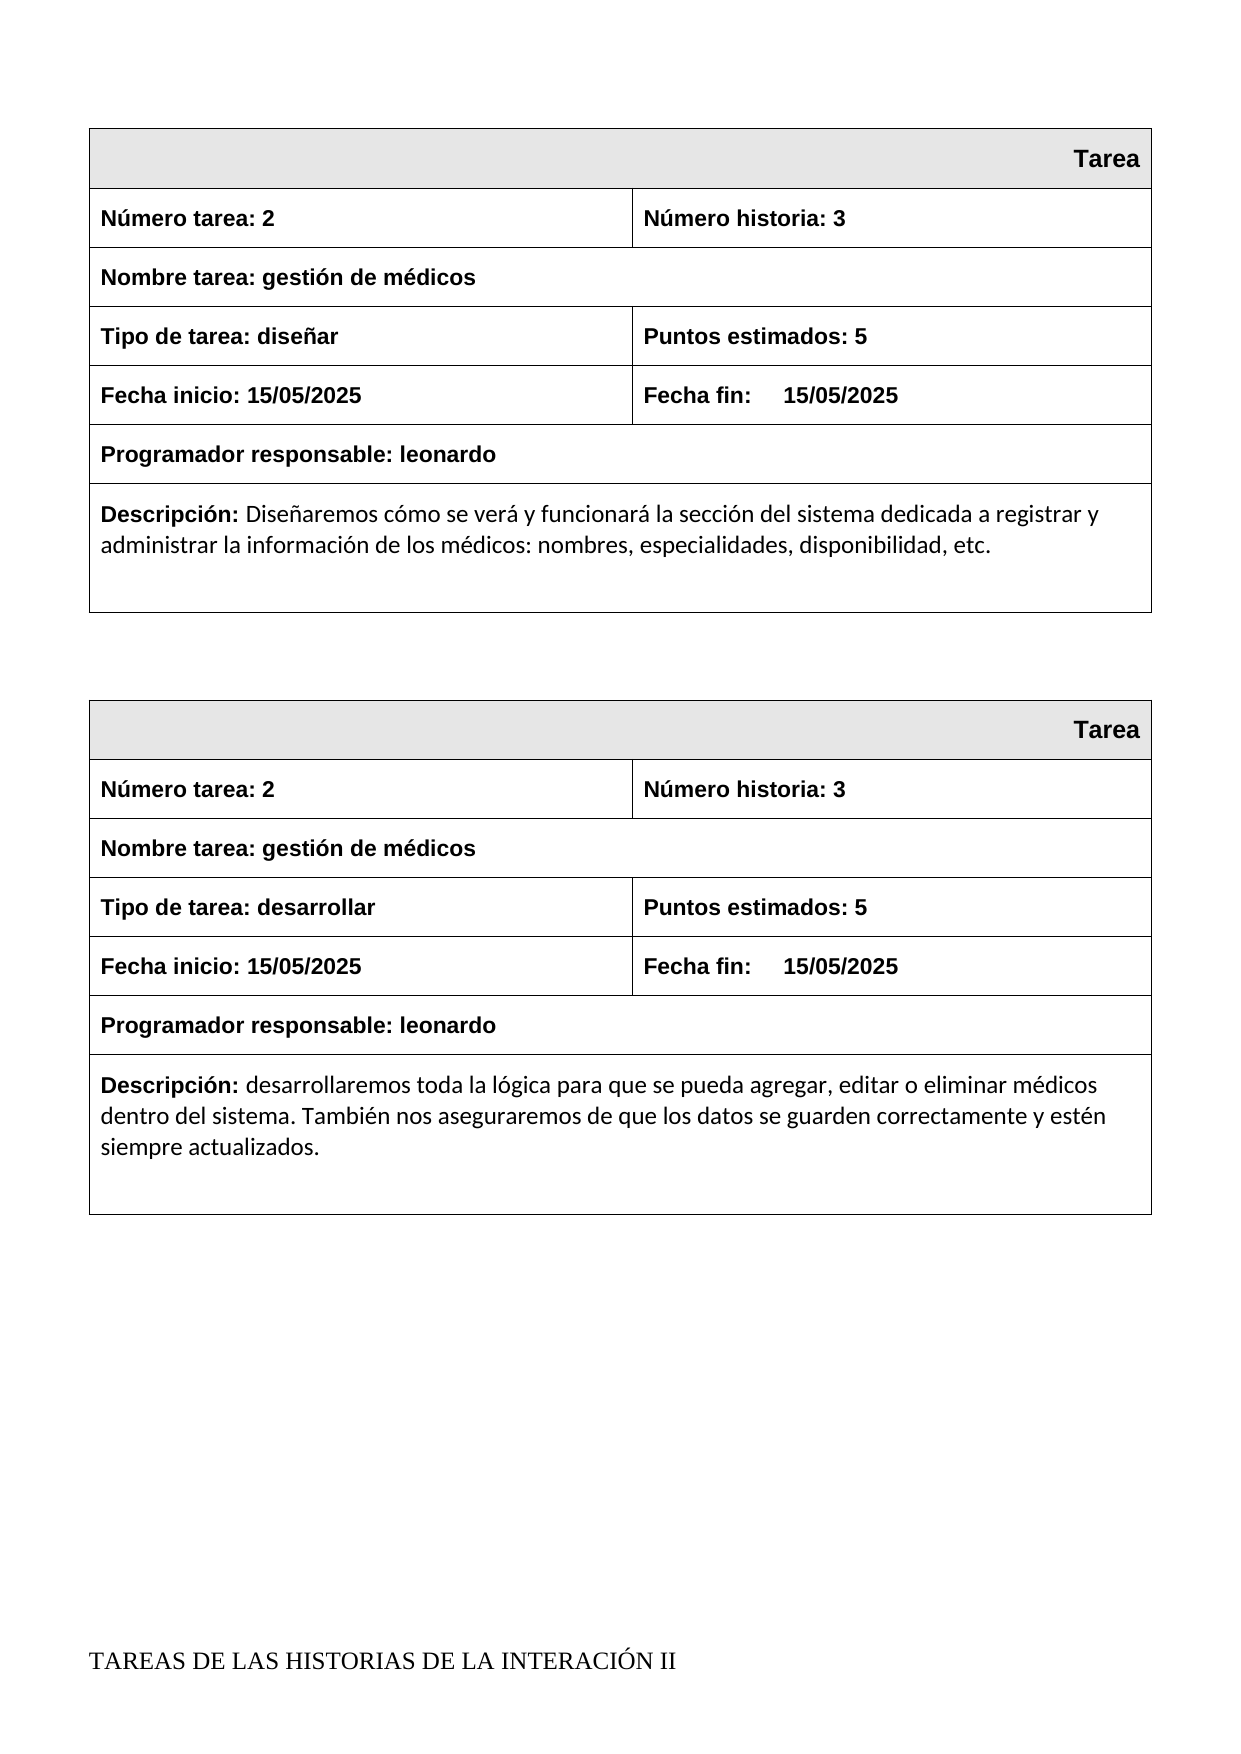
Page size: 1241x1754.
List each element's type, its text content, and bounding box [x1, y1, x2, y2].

table_cell Programador responsable: leonardo [90, 425, 1151, 483]
table_cell Fecha inicio: 15/05/2025 [90, 937, 632, 995]
table_cell Descripción: Diseñaremos cómo se verá y funcionará la sección del sistema dedicada a registrar y administrar la información de los médicos: nombres, especialidades, disponibilidad, etc. [90, 484, 1151, 612]
table_cell Puntos estimados: 5 [633, 878, 1151, 936]
table_cell Número tarea: 2 [90, 189, 632, 247]
table_cell Nombre tarea: gestión de médicos [90, 819, 1151, 877]
table_cell Número historia: 3 [633, 189, 1151, 247]
table_cell Tipo de tarea: desarrollar [90, 878, 632, 936]
table_cell Nombre tarea: gestión de médicos [90, 248, 1151, 306]
table_cell Programador responsable: leonardo [90, 996, 1151, 1054]
table_header Tarea [90, 701, 1151, 759]
table_header Tarea [90, 129, 1151, 188]
table_cell Número historia: 3 [633, 760, 1151, 818]
table_cell Descripción: desarrollaremos toda la lógica para que se pueda agregar, editar o eliminar médicos dentro del sistema. También nos aseguraremos de que los datos se guarden correctamente y estén siempre actualizados. [90, 1055, 1151, 1214]
table_cell Fecha fin: 15/05/2025 [633, 366, 1151, 424]
table_cell Fecha fin: 15/05/2025 [633, 937, 1151, 995]
table_cell Tipo de tarea: diseñar [90, 307, 632, 365]
text TAREAS DE LAS HISTORIAS DE LA INTERACIÓN II [89, 1646, 1152, 1675]
table_cell Número tarea: 2 [90, 760, 632, 818]
table_cell Puntos estimados: 5 [633, 307, 1151, 365]
table_cell Fecha inicio: 15/05/2025 [90, 366, 632, 424]
